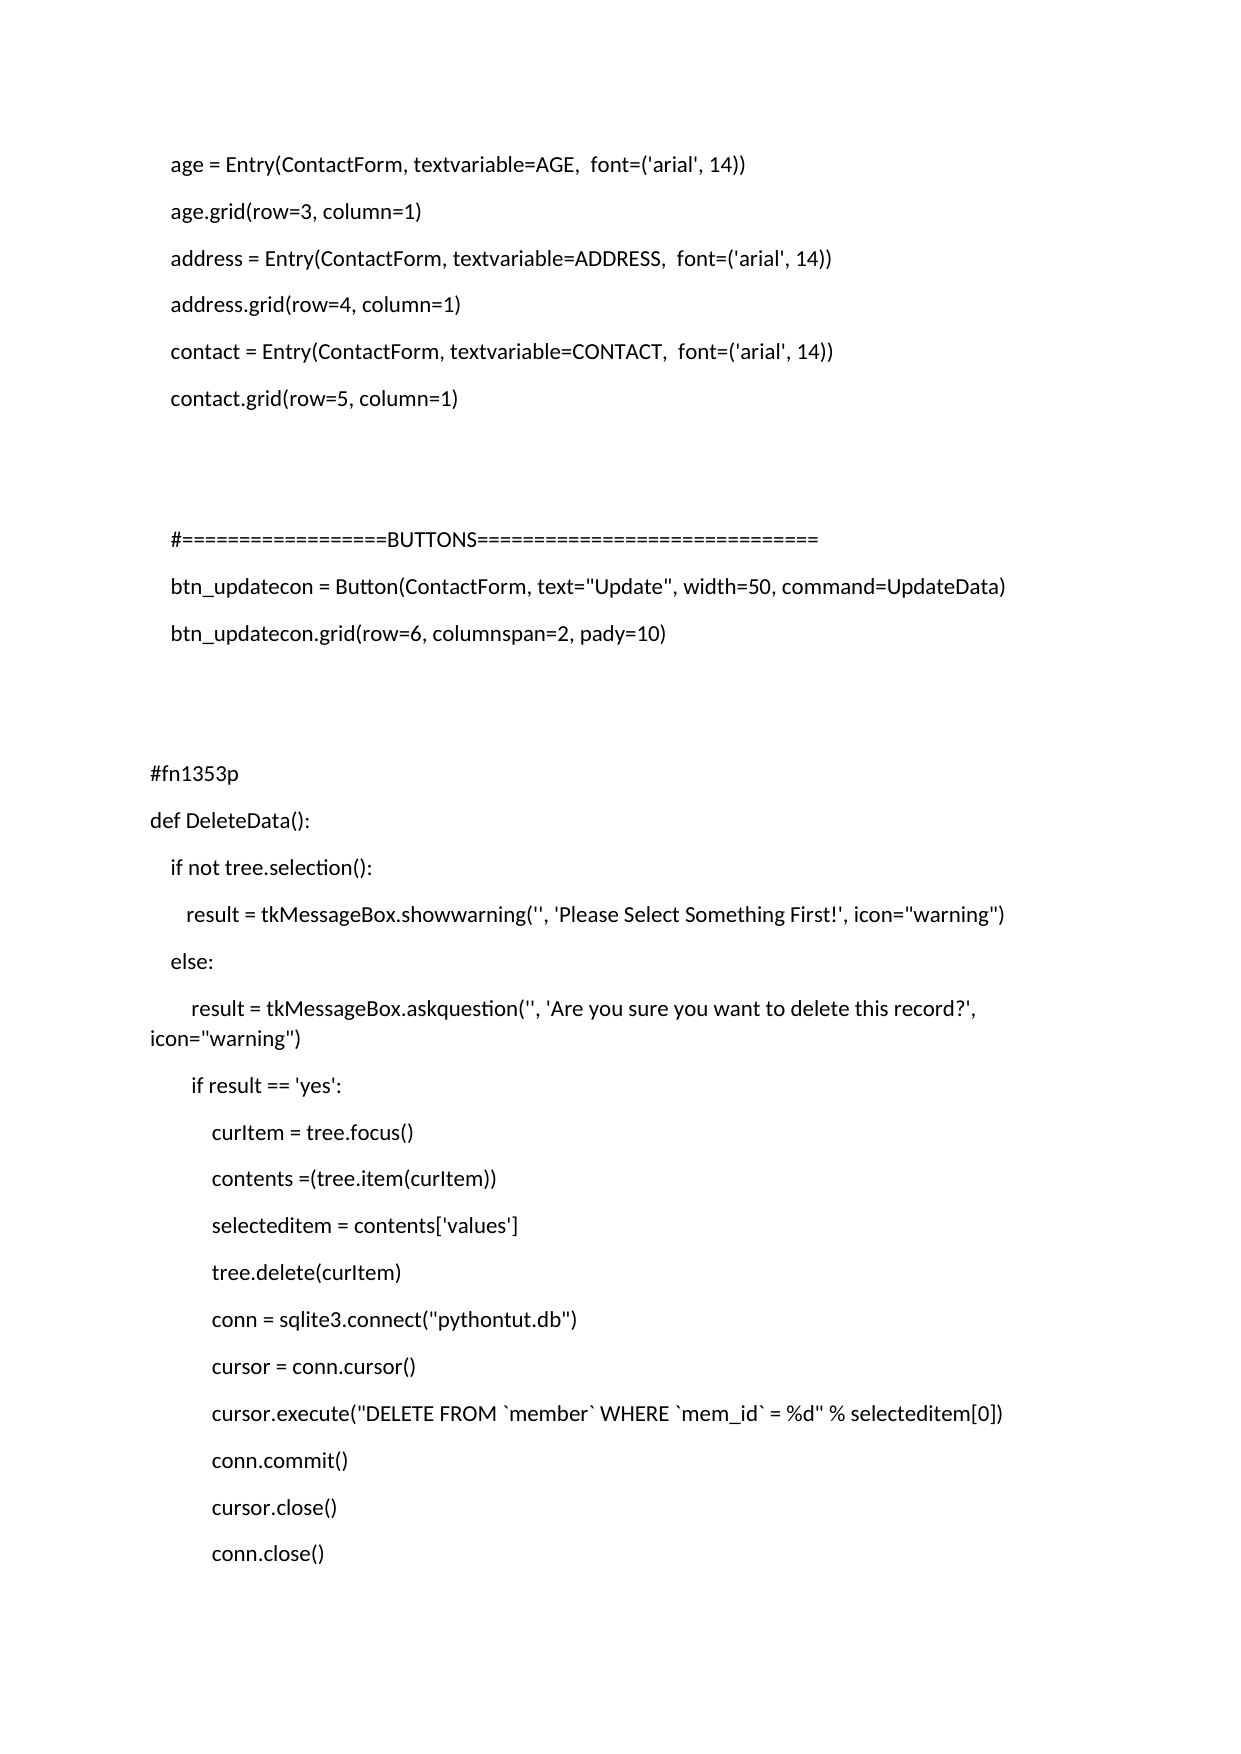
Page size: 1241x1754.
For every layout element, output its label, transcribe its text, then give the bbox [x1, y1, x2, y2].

text else: [150, 947, 1090, 975]
text btn_updatecon.grid(row=6, columnspan=2, pady=10) [150, 619, 1090, 647]
text contact.grid(row=5, column=1) [150, 384, 1090, 412]
text conn.close() [150, 1539, 1090, 1568]
text curItem = tree.focus() [150, 1118, 1090, 1146]
text def DeleteData(): [150, 806, 1090, 834]
text address.grid(row=4, column=1) [150, 291, 1090, 319]
text contents =(tree.item(curItem)) [150, 1164, 1090, 1193]
text cursor = conn.cursor() [150, 1352, 1090, 1380]
text conn.commit() [150, 1446, 1090, 1474]
text cursor.execute("DELETE FROM `member` WHERE `mem_id` = %d" % selecteditem[0]) [150, 1399, 1090, 1427]
text result = tkMessageBox.askquestion('', 'Are you sure you want to delete this record?', icon="warning") [150, 994, 1090, 1052]
text tree.delete(curItem) [150, 1258, 1090, 1286]
text contact = Entry(ContactForm, textvariable=CONTACT, font=('arial', 14)) [150, 337, 1090, 366]
text selecteditem = contents['values'] [150, 1211, 1090, 1239]
text #fn1353p [150, 759, 1090, 787]
text result = tkMessageBox.showwarning('', 'Please Select Something First!', icon="warning") [150, 900, 1090, 928]
text if result == 'yes': [150, 1071, 1090, 1099]
text age = Entry(ContactForm, textvariable=AGE, font=('arial', 14)) [150, 150, 1090, 178]
text cursor.close() [150, 1493, 1090, 1521]
text address = Entry(ContactForm, textvariable=ADDRESS, font=('arial', 14)) [150, 244, 1090, 272]
text conn = sqlite3.connect("pythontut.db") [150, 1305, 1090, 1333]
text age.grid(row=3, column=1) [150, 197, 1090, 225]
text if not tree.selection(): [150, 853, 1090, 881]
text #==================BUTTONS============================== [150, 525, 1090, 553]
text btn_updatecon = Button(ContactForm, text="Update", width=50, command=UpdateData) [150, 572, 1090, 600]
